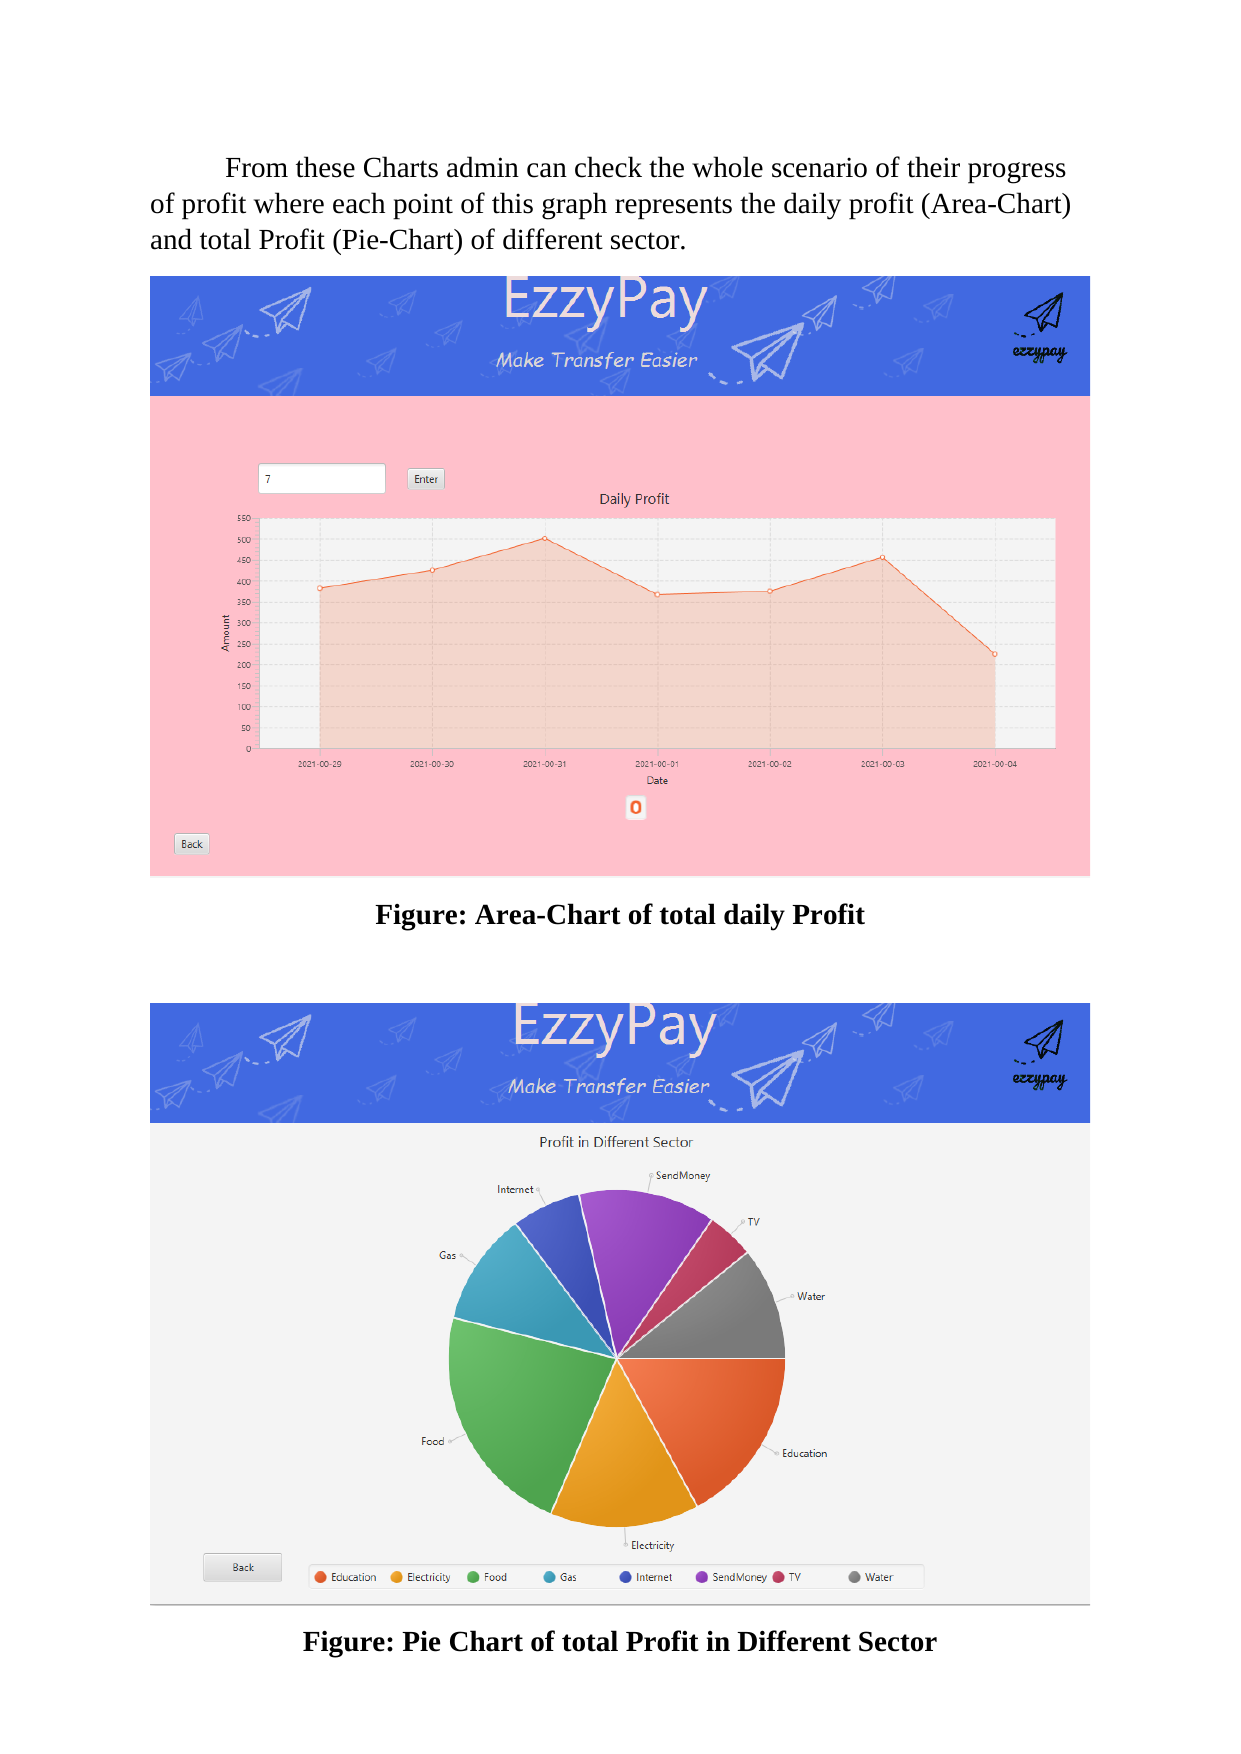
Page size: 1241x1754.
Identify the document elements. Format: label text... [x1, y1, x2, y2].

picture [150, 275, 1091, 878]
text Figure: Area-Chart of total daily Profit [150, 897, 1090, 930]
text Figure: Pie Chart of total Profit in Different Sector [150, 1624, 1090, 1658]
text From these Charts admin can check the whole scenario of their progress of profit where each point of this graph represents the daily profit (Area-Chart) and total Profit (Pie-Chart) of different sector. [150, 150, 1090, 256]
picture [150, 1002, 1091, 1606]
